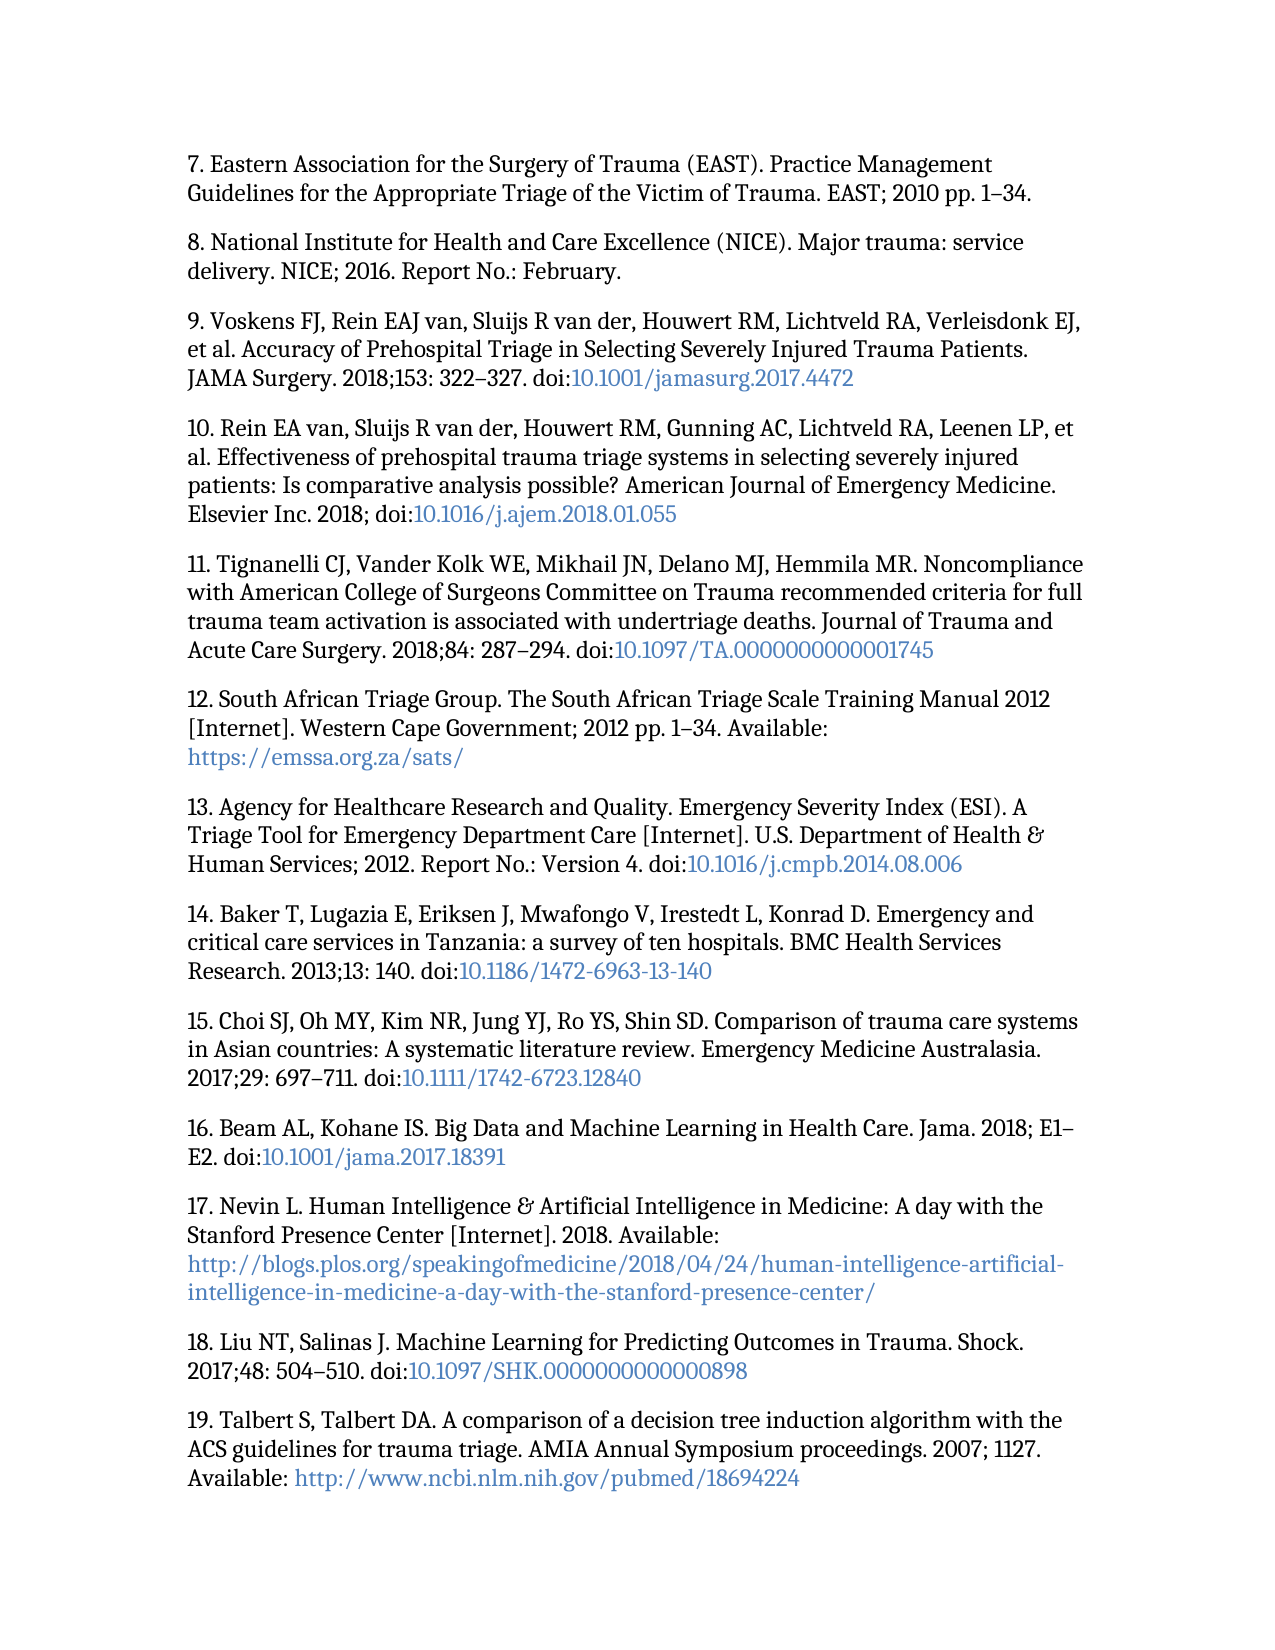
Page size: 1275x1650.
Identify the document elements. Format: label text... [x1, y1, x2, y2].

text 13. Agency for Healthcare Research and Quality. Emergency Severity Index (ESI). A Triage Tool for Emergency Department Care [Internet]. U.S. Department of Health & Human Services; 2012. Report No.: Version 4. doi:10.1016/j.cmpb.2014.08.006 [187, 792, 1087, 879]
text 17. Nevin L. Human Intelligence & Artificial Intelligence in Medicine: A day with the Stanford Presence Center [Internet]. 2018. Available: http://blogs.plos.org/speakingofmedicine/2018/04/24/human-intelligence-artificial-intelligence-in-medicine-a-day-with-the-stanford-presence-center/ [187, 1192, 1087, 1307]
text 7. Eastern Association for the Surgery of Trauma (EAST). Practice Management Guidelines for the Appropriate Triage of the Victim of Trauma. EAST; 2010 pp. 1–34. [187, 150, 1087, 207]
text 18. Liu NT, Salinas J. Machine Learning for Predicting Outcomes in Trauma. Shock. 2017;48: 504–510. doi:10.1097/SHK.0000000000000898 [187, 1328, 1087, 1385]
text 15. Choi SJ, Oh MY, Kim NR, Jung YJ, Ro YS, Shin SD. Comparison of trauma care systems in Asian countries: A systematic literature review. Emergency Medicine Australasia. 2017;29: 697–711. doi:10.1111/1742-6723.12840 [187, 1007, 1087, 1093]
text 12. South African Triage Group. The South African Triage Scale Training Manual 2012 [Internet]. Western Cape Government; 2012 pp. 1–34. Available: https://emssa.org.za/sats/ [187, 685, 1087, 772]
text 11. Tignanelli CJ, Vander Kolk WE, Mikhail JN, Delano MJ, Hemmila MR. Noncompliance with American College of Surgeons Committee on Trauma recommended criteria for full trauma team activation is associated with undertriage deaths. Journal of Trauma and Acute Care Surgery. 2018;84: 287–294. doi:10.1097/TA.0000000000001745 [187, 549, 1087, 664]
text 14. Baker T, Lugazia E, Eriksen J, Mwafongo V, Irestedt L, Konrad D. Emergency and critical care services in Tanzania: a survey of ten hospitals. BMC Health Services Research. 2013;13: 140. doi:10.1186/1472-6963-13-140 [187, 899, 1087, 986]
text 8. National Institute for Health and Care Excellence (NICE). Major trauma: service delivery. NICE; 2016. Report No.: February. [187, 228, 1087, 286]
text 9. Voskens FJ, Rein EAJ van, Sluijs R van der, Houwert RM, Lichtveld RA, Verleisdonk EJ, et al. Accuracy of Prehospital Triage in Selecting Severely Injured Trauma Patients. JAMA Surgery. 2018;153: 322–327. doi:10.1001/jamasurg.2017.4472 [187, 307, 1087, 393]
text 16. Beam AL, Kohane IS. Big Data and Machine Learning in Health Care. Jama. 2018; E1–E2. doi:10.1001/jama.2017.18391 [187, 1114, 1087, 1171]
text 19. Talbert S, Talbert DA. A comparison of a decision tree induction algorithm with the ACS guidelines for trauma triage. AMIA Annual Symposium proceedings. 2007; 1127. Available: http://www.ncbi.nlm.nih.gov/pubmed/18694224 [187, 1406, 1087, 1492]
